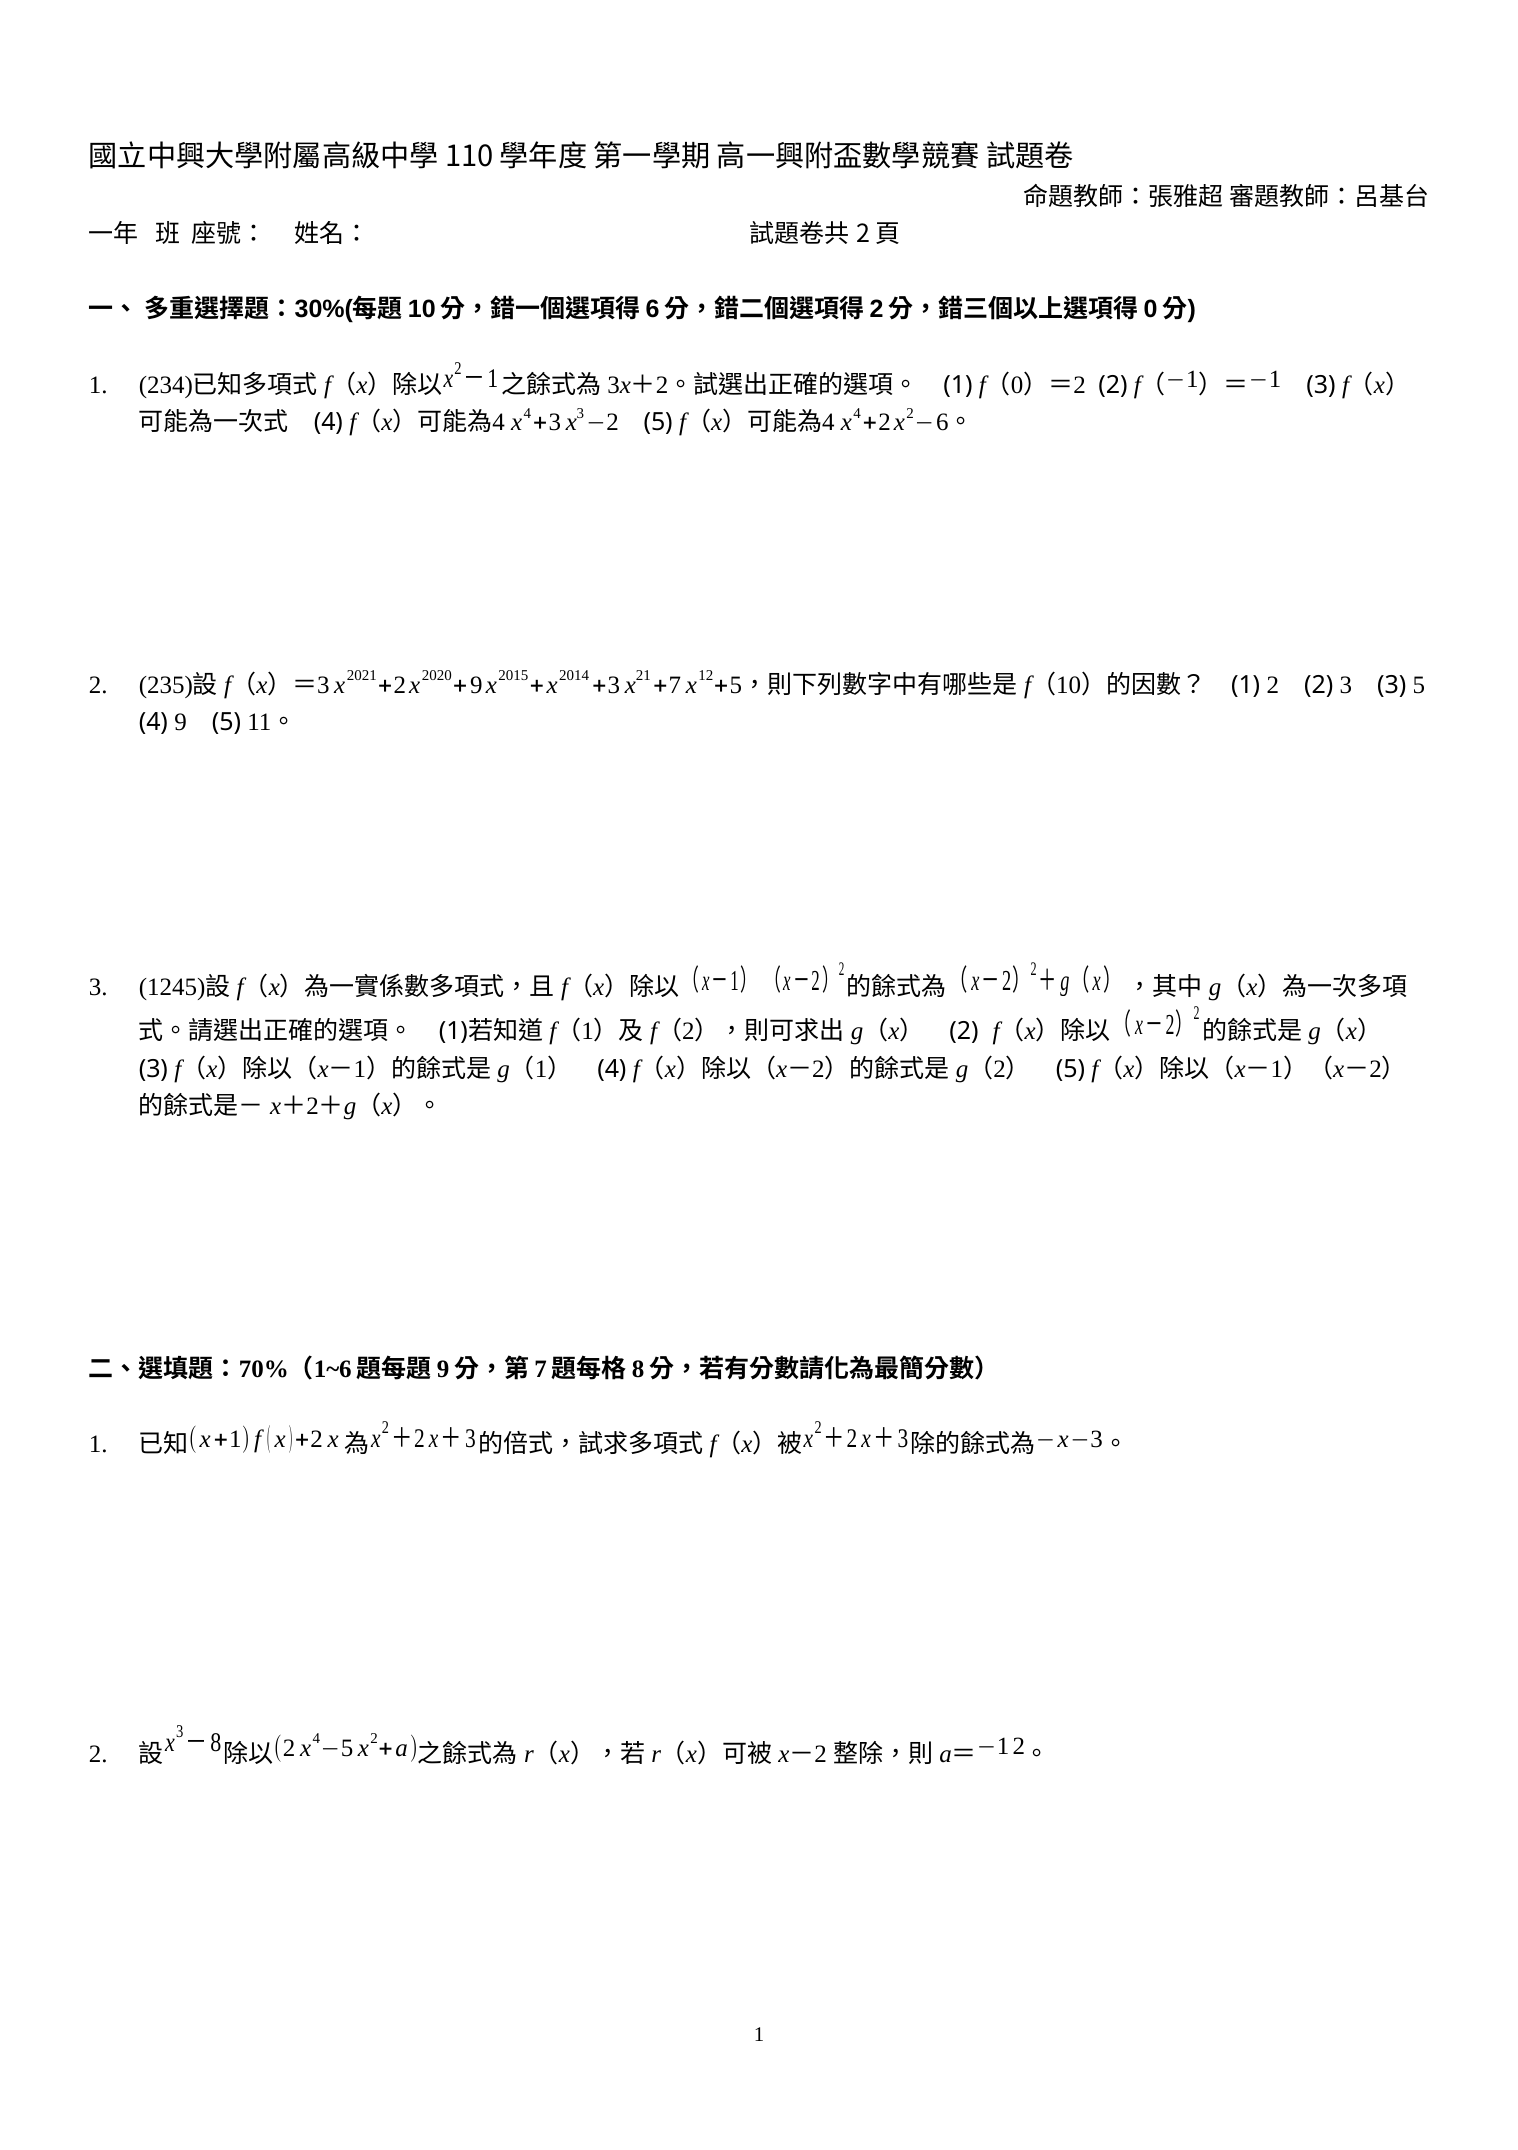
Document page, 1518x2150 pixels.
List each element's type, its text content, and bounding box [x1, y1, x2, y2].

list 已知 為的倍式，試求多項式 f（x）被除的餘式為。 [88, 1418, 1429, 1460]
text 命題教師：張雅超 審題教師：呂基台 [88, 175, 1429, 213]
list (1245)設 f（x）為一實係數多項式，且 f（x）除以的餘式為，其中 g（x）為一次多項式。請選出正確的選項。 (1)若知道 f（1）及 f（2），則可求出 g（x） (2) f（x）除以的餘式是 g（x） (3) f（x）除以（x－1）的餘式是 g（1） (4) f（x）除以（x－2）的餘式是 g（2） (5) f（x）除以（x－1）（x－2）的餘式是－ x＋2＋g（x）。 [88, 959, 1429, 1122]
list (234)已知多項式 f（x）除以之餘式為 3x＋2。試選出正確的選項。 (1) f（0）＝2 (2) f（）＝ (3) f（x）可能為一次式 (4) f（x）可能為 (5) f（x）可能為。 [88, 359, 1429, 438]
text 一年 班 座號： 姓名： 試題卷共2頁 [88, 213, 1429, 250]
text 二、選填題：70%（1~6題每題9分，第7題每格8分，若有分數請化為最簡分數） [88, 1347, 1429, 1384]
list (235)設 f（x）＝，則下列數字中有哪些是 f（10）的因數？ (1) 2 (2) 3 (3) 5 (4) 9 (5) 11。 [88, 663, 1429, 738]
list 設除以之餘式為 r（x），若 r（x）可被 x－2 整除，則 a＝。 [88, 1722, 1429, 1770]
text 多重選擇題：30%(每題10分，錯一個選項得6分，錯二個選項得2分，錯三個以上選項得0分) [88, 288, 1429, 325]
text 國立中興大學附屬高級中學 110學年度 第一學期 高一興附盃數學競賽 試題卷 [88, 133, 1429, 175]
